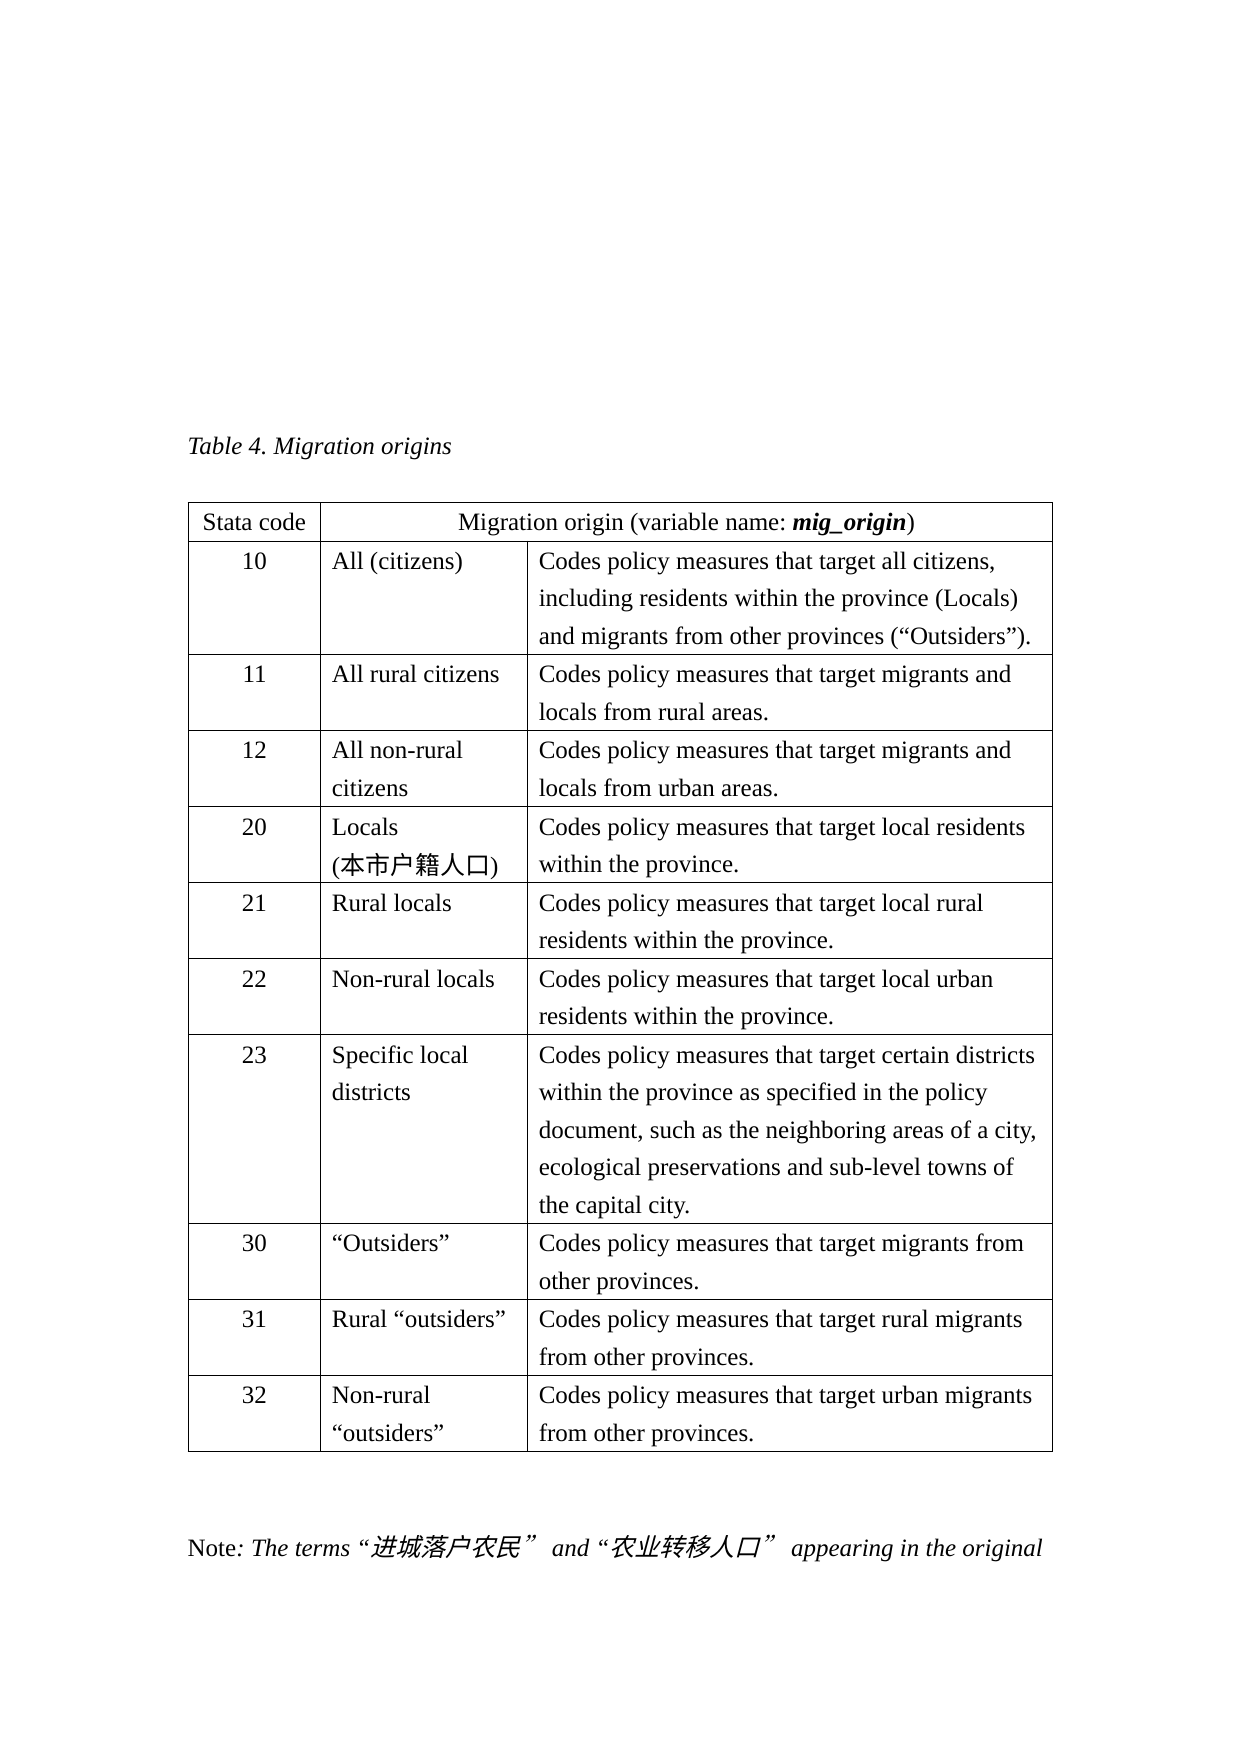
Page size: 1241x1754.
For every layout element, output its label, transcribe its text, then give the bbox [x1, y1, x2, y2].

text Table 4. Migration origins [187, 427, 1053, 464]
table_cell “Outsiders” [321, 1224, 527, 1299]
table_cell Non-rural locals [321, 959, 527, 1034]
table_cell 32 [189, 1376, 320, 1451]
table_cell Locals (本市户籍人口) [321, 807, 527, 882]
table_cell Rural “outsiders” [321, 1300, 527, 1375]
table_cell Rural locals [321, 883, 527, 958]
table_cell Codes policy measures that target local residents within the province. [528, 807, 1052, 882]
table_cell Codes policy measures that target migrants and locals from urban areas. [528, 731, 1052, 806]
table_cell All rural citizens [321, 655, 527, 730]
table_cell Codes policy measures that target migrants and locals from rural areas. [528, 655, 1052, 730]
table_cell Specific local districts [321, 1035, 527, 1223]
table_cell All non-rural citizens [321, 731, 527, 806]
table_cell 11 [189, 655, 320, 730]
table_header Migration origin (variable name: mig_origin) [321, 503, 1052, 541]
table_cell 20 [189, 807, 320, 882]
table_cell Codes policy measures that target all citizens, including residents within the province (Locals) and migrants from other provinces (“Outsiders”). [528, 542, 1052, 654]
table_cell All (citizens) [321, 542, 527, 654]
table_cell Codes policy measures that target local urban residents within the province. [528, 959, 1052, 1034]
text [187, 1527, 1053, 1564]
table_cell 23 [189, 1035, 320, 1223]
table_cell Codes policy measures that target certain districts within the province as specified in the policy document, such as the neighboring areas of a city, ecological preservations and sub-level towns of the capital city. [528, 1035, 1052, 1223]
table_cell Codes policy measures that target urban migrants from other provinces. [528, 1376, 1052, 1451]
table_cell Codes policy measures that target local rural residents within the province. [528, 883, 1052, 958]
table_cell 12 [189, 731, 320, 806]
table_cell 30 [189, 1224, 320, 1299]
table_cell 21 [189, 883, 320, 958]
table_header Stata code [189, 503, 320, 541]
table_cell 31 [189, 1300, 320, 1375]
table_cell Non-rural “outsiders” [321, 1376, 527, 1451]
table_cell Codes policy measures that target migrants from other provinces. [528, 1224, 1052, 1299]
table_cell 10 [189, 542, 320, 654]
table_cell 22 [189, 959, 320, 1034]
table_cell Codes policy measures that target rural migrants from other provinces. [528, 1300, 1052, 1375]
